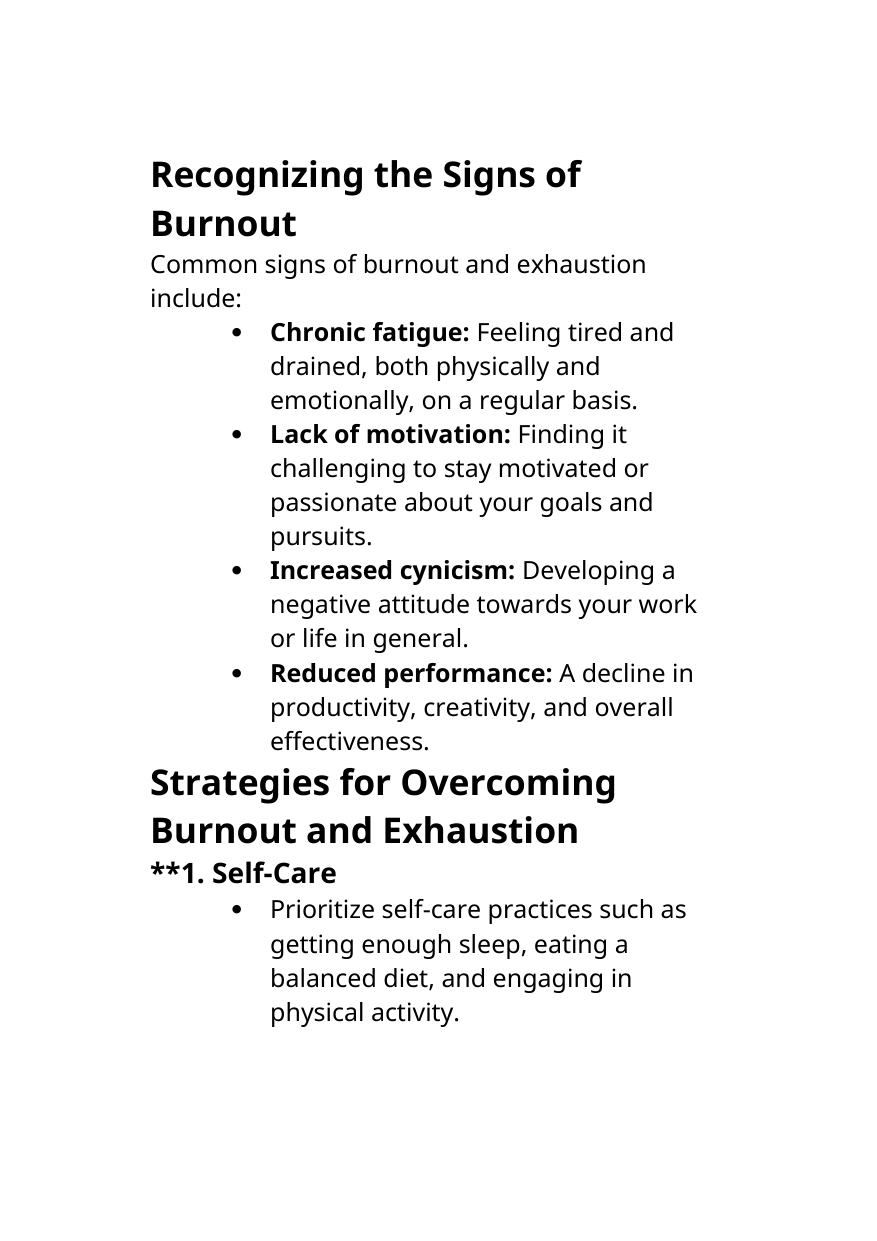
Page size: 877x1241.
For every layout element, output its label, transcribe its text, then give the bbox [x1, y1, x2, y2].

list Prioritize self-care practices such as getting enough sleep, eating a balanced diet, and engaging in physical activity. [232, 892, 727, 1028]
subtitle Strategies for Overcoming Burnout and Exhaustion [150, 757, 727, 854]
list Lack of motivation: Finding it challenging to stay motivated or passionate about your goals and pursuits. [232, 417, 727, 553]
text Common signs of burnout and exhaustion include: [150, 246, 727, 314]
subtitle **1. Self-Care [150, 854, 727, 892]
list Reduced performance: A decline in productivity, creativity, and overall effectiveness. [232, 655, 727, 757]
subtitle Recognizing the Signs of Burnout [150, 150, 727, 246]
list Increased cynicism: Developing a negative attitude towards your work or life in general. [232, 553, 727, 655]
list Chronic fatigue: Feeling tired and drained, both physically and emotionally, on a regular basis. [232, 314, 727, 417]
